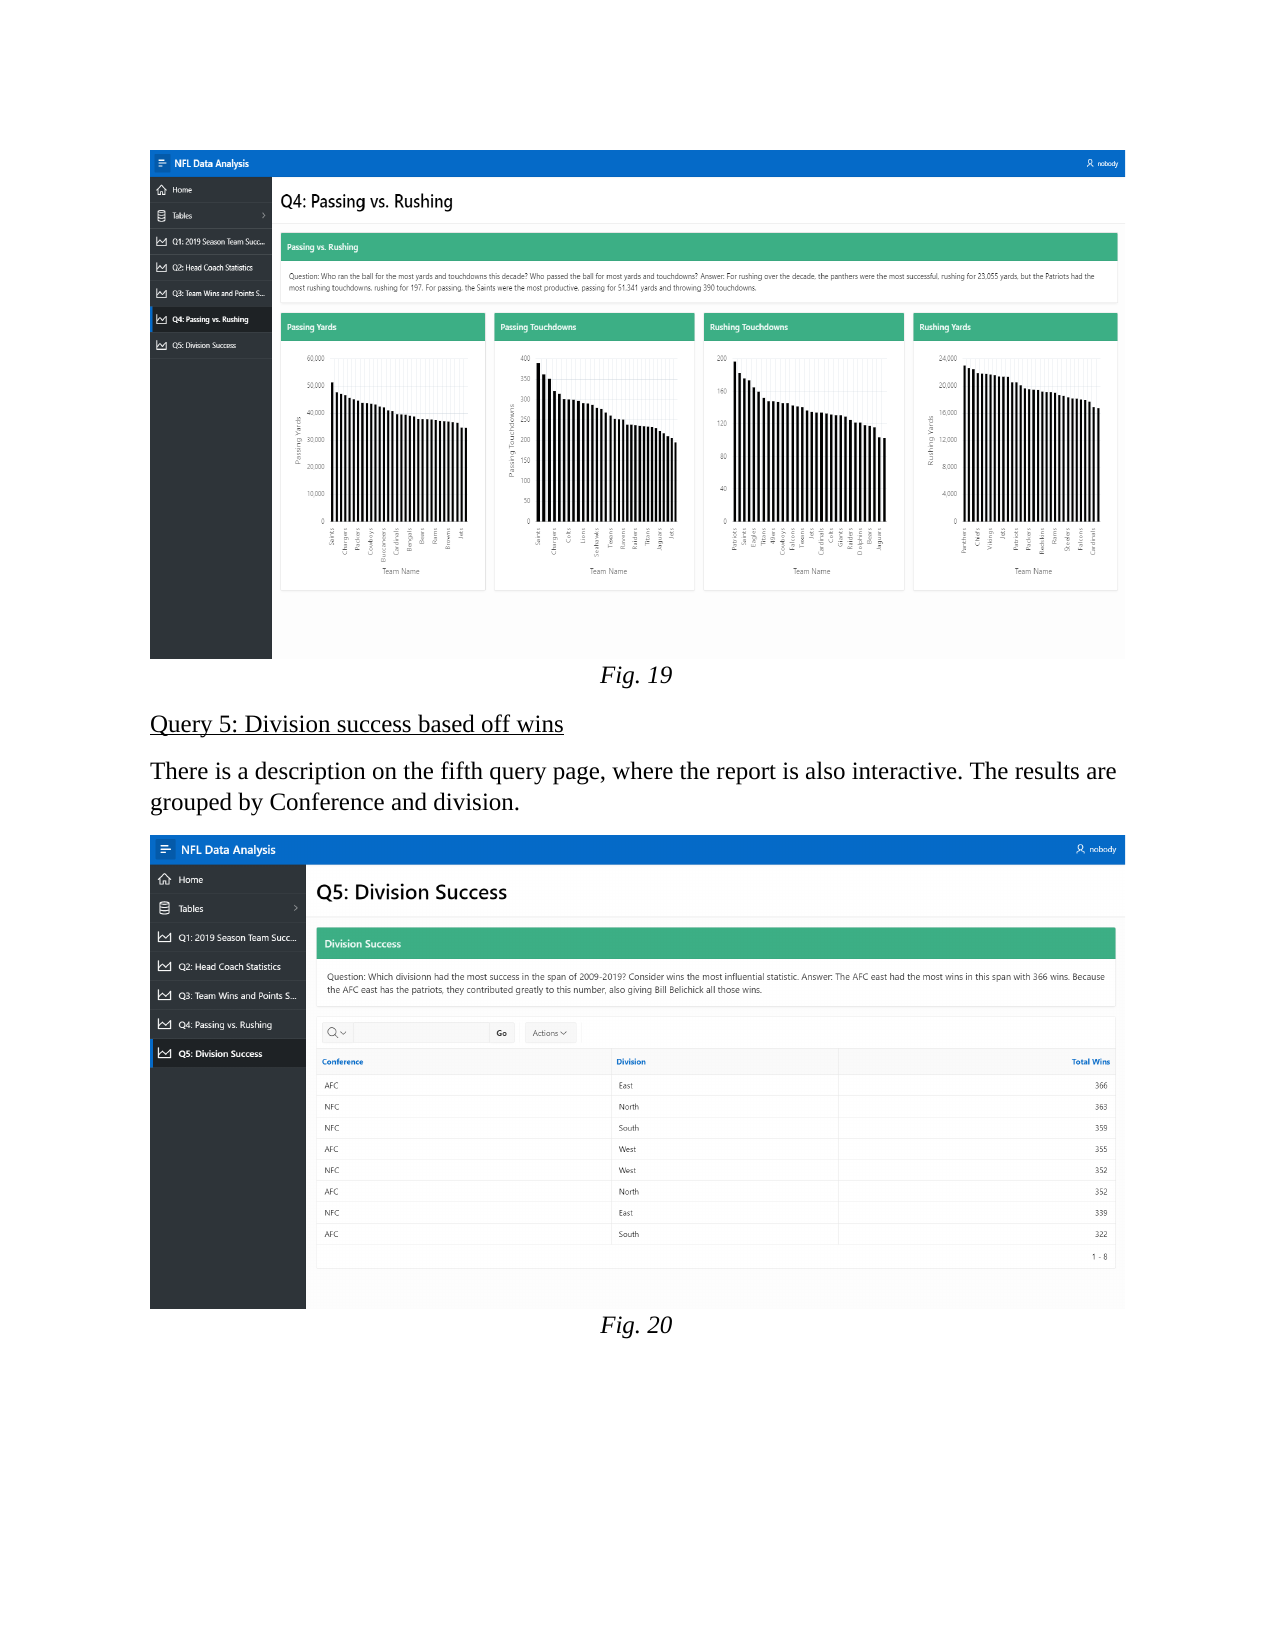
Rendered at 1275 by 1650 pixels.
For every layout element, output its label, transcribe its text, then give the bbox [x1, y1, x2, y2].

picture [150, 150, 1125, 659]
text On our query 4 page, we display the questions that we asked to get these results. There is also a short description of the findings from the dataset. All thirty-two teams are shown on the results, although some are not labeled unless you hover over their part of the charts. Below the charts are shown in Fig. # Fig. 19 [150, 659, 1125, 690]
text There is a description on the fifth query page, where the report is also interactive. The results are grouped by Conference and division. [150, 756, 1125, 816]
picture [150, 835, 1125, 1309]
text Fig. 20 [150, 1309, 1125, 1339]
text Query 5: Division success based off wins [150, 709, 1125, 737]
